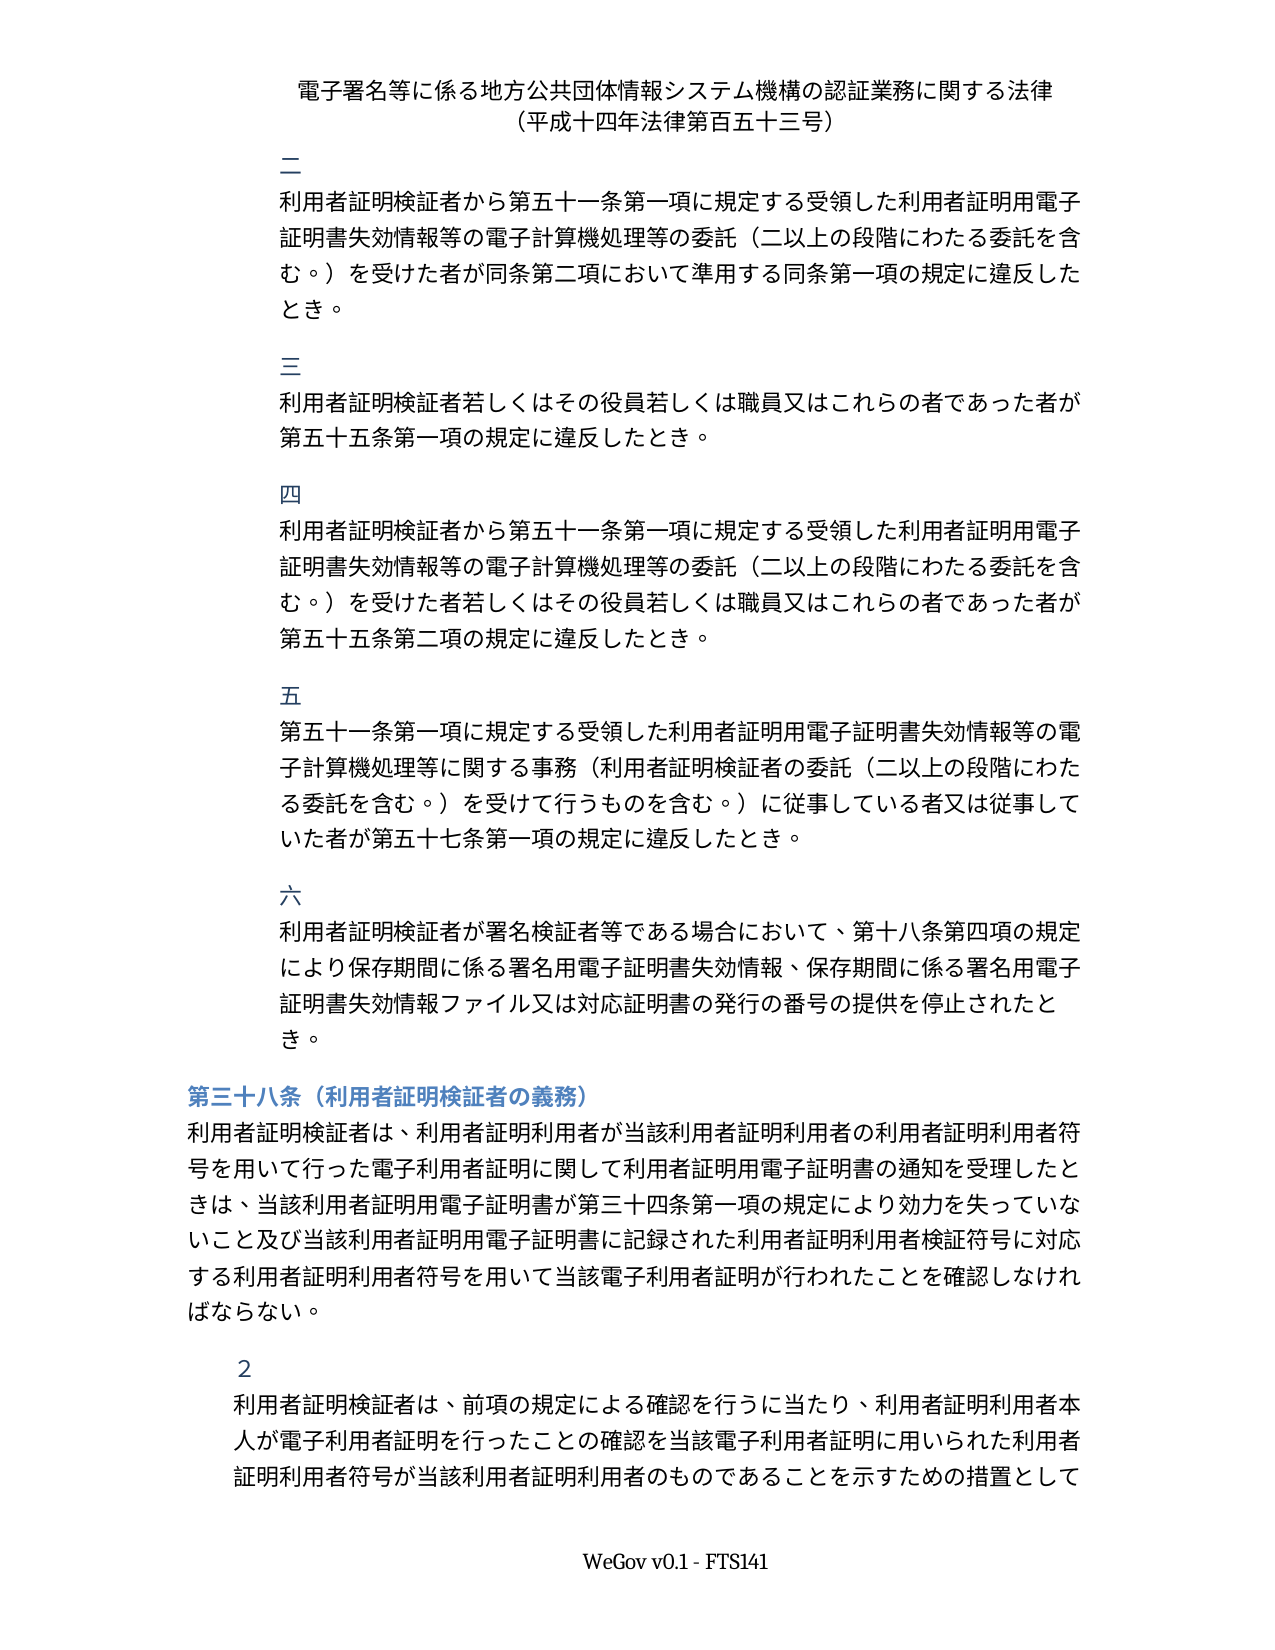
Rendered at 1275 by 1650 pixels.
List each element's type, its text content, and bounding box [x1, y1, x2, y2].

subtitle 二 [279, 150, 1087, 181]
text 利用者証明検証者から第五十一条第一項に規定する受領した利用者証明用電子証明書失効情報等の電子計算機処理等の委託（二以上の段階にわたる委託を含む。）を受けた者若しくはその役員若しくは職員又はこれらの者であった者が第五十五条第二項の規定に違反したとき。 [279, 515, 1087, 654]
subtitle 六 [279, 880, 1087, 911]
text 利用者証明検証者が署名検証者等である場合において、第十八条第四項の規定により保存期間に係る署名用電子証明書失効情報、保存期間に係る署名用電子証明書失効情報ファイル又は対応証明書の発行の番号の提供を停止されたとき。 [279, 916, 1087, 1055]
text 利用者証明検証者から第五十一条第一項に規定する受領した利用者証明用電子証明書失効情報等の電子計算機処理等の委託（二以上の段階にわたる委託を含む。）を受けた者が同条第二項において準用する同条第一項の規定に違反したとき。 [279, 186, 1087, 325]
subtitle 四 [279, 479, 1087, 510]
text 第五十一条第一項に規定する受領した利用者証明用電子証明書失効情報等の電子計算機処理等に関する事務（利用者証明検証者の委託（二以上の段階にわたる委託を含む。）を受けて行うものを含む。）に従事している者又は従事していた者が第五十七条第一項の規定に違反したとき。 [279, 716, 1087, 855]
subtitle ２ [233, 1353, 1087, 1384]
subtitle 三 [279, 351, 1087, 382]
subtitle 五 [279, 680, 1087, 711]
subtitle 第三十八条（利用者証明検証者の義務） [187, 1081, 1087, 1112]
text 利用者証明検証者若しくはその役員若しくは職員又はこれらの者であった者が第五十五条第一項の規定に違反したとき。 [279, 386, 1087, 454]
